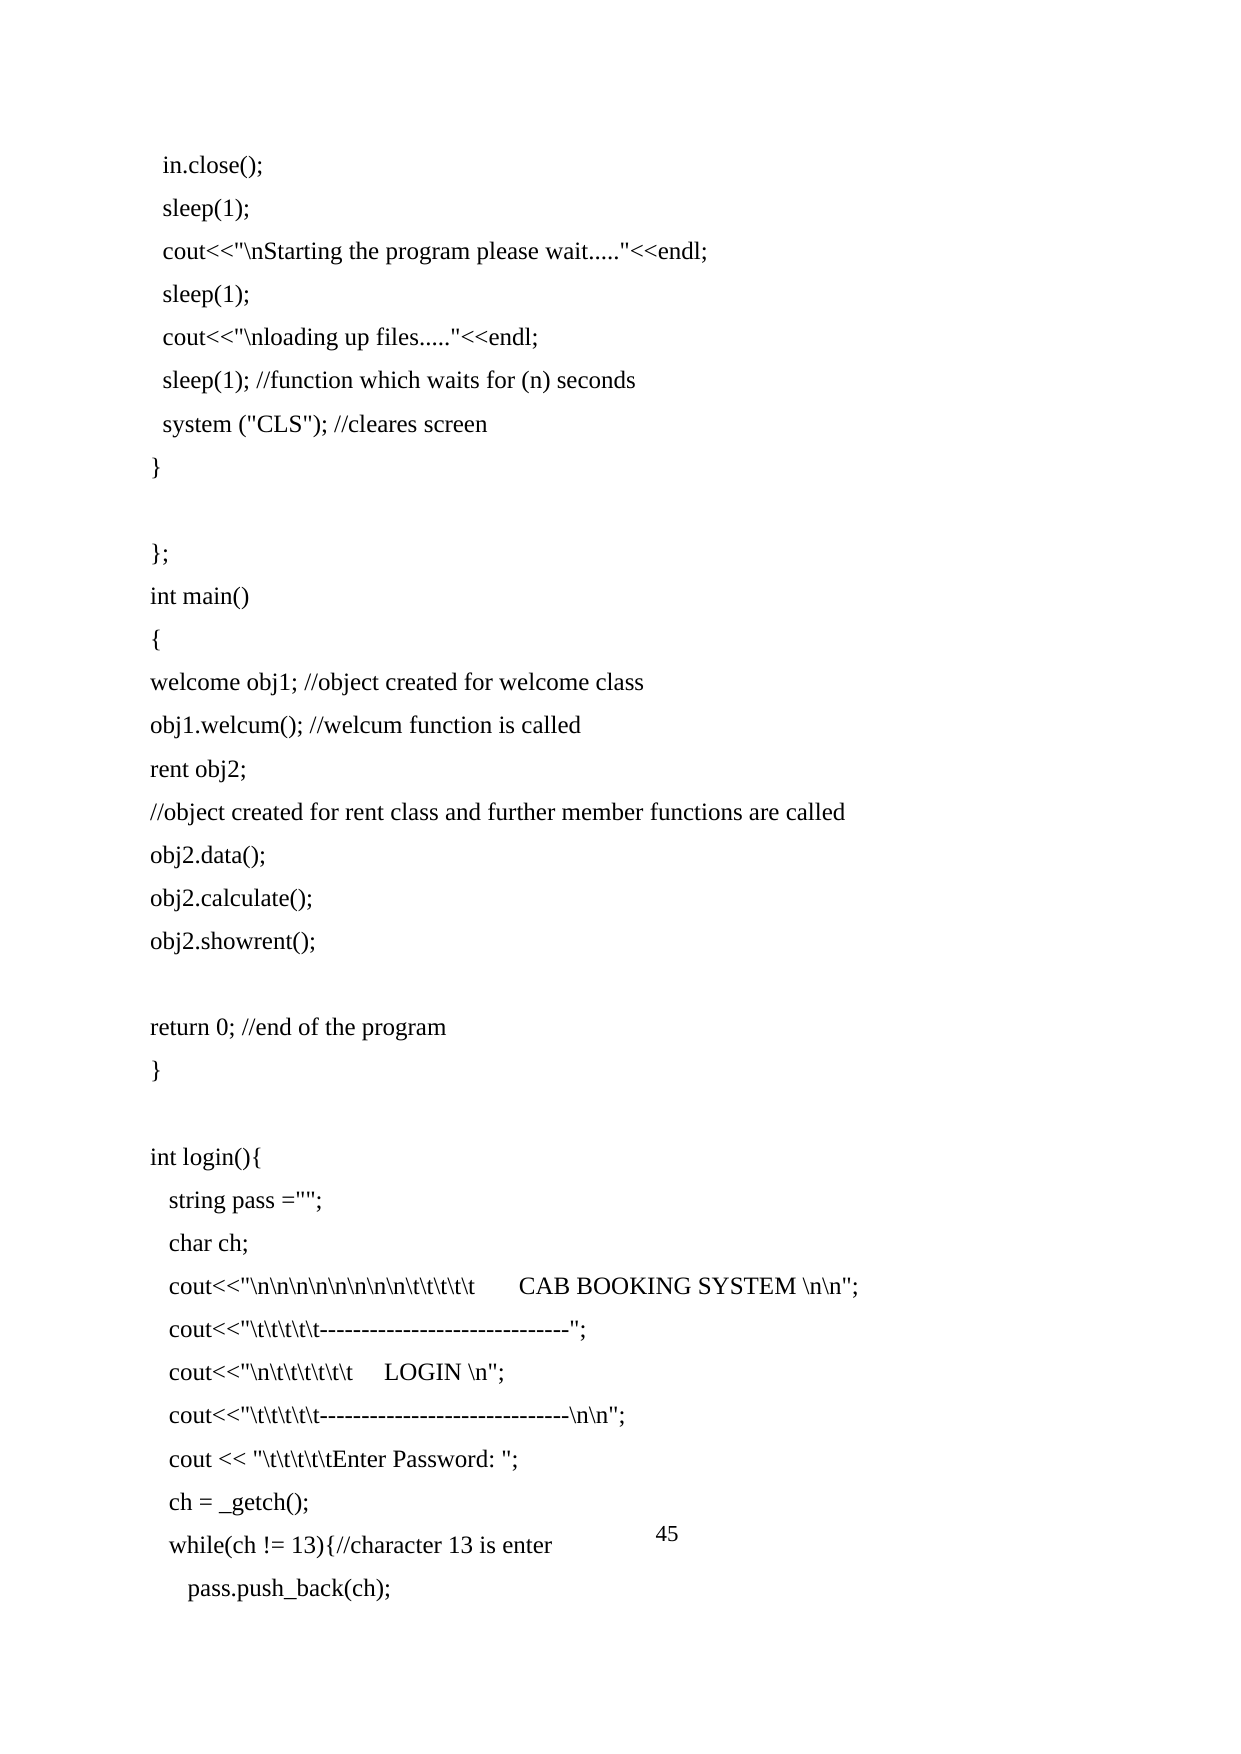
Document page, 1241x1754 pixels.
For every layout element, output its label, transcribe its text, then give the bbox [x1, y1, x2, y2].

text sleep(1); [150, 193, 1090, 222]
text cout<<"\n\n\n\n\n\n\n\n\t\t\t\t\t CAB BOOKING SYSTEM \n\n"; [150, 1271, 1090, 1300]
text cout << "\t\t\t\t\tEnter Password: "; [150, 1444, 1090, 1472]
text }; [150, 538, 1090, 567]
text char ch; [150, 1228, 1090, 1257]
text in.close(); [150, 150, 1090, 179]
text ch = _getch(); [150, 1487, 1090, 1516]
text obj1.welcum(); //welcum function is called [150, 711, 1090, 739]
text } [150, 452, 1090, 481]
text pass.push_back(ch); [150, 1573, 1090, 1602]
text sleep(1); [150, 279, 1090, 308]
text { [150, 624, 1090, 653]
text obj2.showrent(); [150, 926, 1090, 955]
text int main() [150, 581, 1090, 610]
text cout<<"\n\t\t\t\t\t\t LOGIN \n"; [150, 1357, 1090, 1386]
text welcome obj1; //object created for welcome class [150, 667, 1090, 696]
text cout<<"\t\t\t\t\t------------------------------\n\n"; [150, 1401, 1090, 1429]
text string pass =""; [150, 1185, 1090, 1214]
text //object created for rent class and further member functions are called [150, 797, 1090, 826]
text cout<<"\t\t\t\t\t------------------------------"; [150, 1314, 1090, 1343]
text while(ch != 13){//character 13 is enter [150, 1530, 1090, 1559]
text cout<<"\nloading up files....."<<endl; [150, 322, 1090, 351]
text cout<<"\nStarting the program please wait....."<<endl; [150, 236, 1090, 265]
text rent obj2; [150, 754, 1090, 782]
text return 0; //end of the program [150, 1012, 1090, 1041]
text int login(){ [150, 1142, 1090, 1171]
text obj2.data(); [150, 840, 1090, 869]
text } [150, 1056, 1090, 1084]
text sleep(1); //function which waits for (n) seconds [150, 366, 1090, 394]
text obj2.calculate(); [150, 883, 1090, 912]
text system ("CLS"); //cleares screen [150, 409, 1090, 437]
